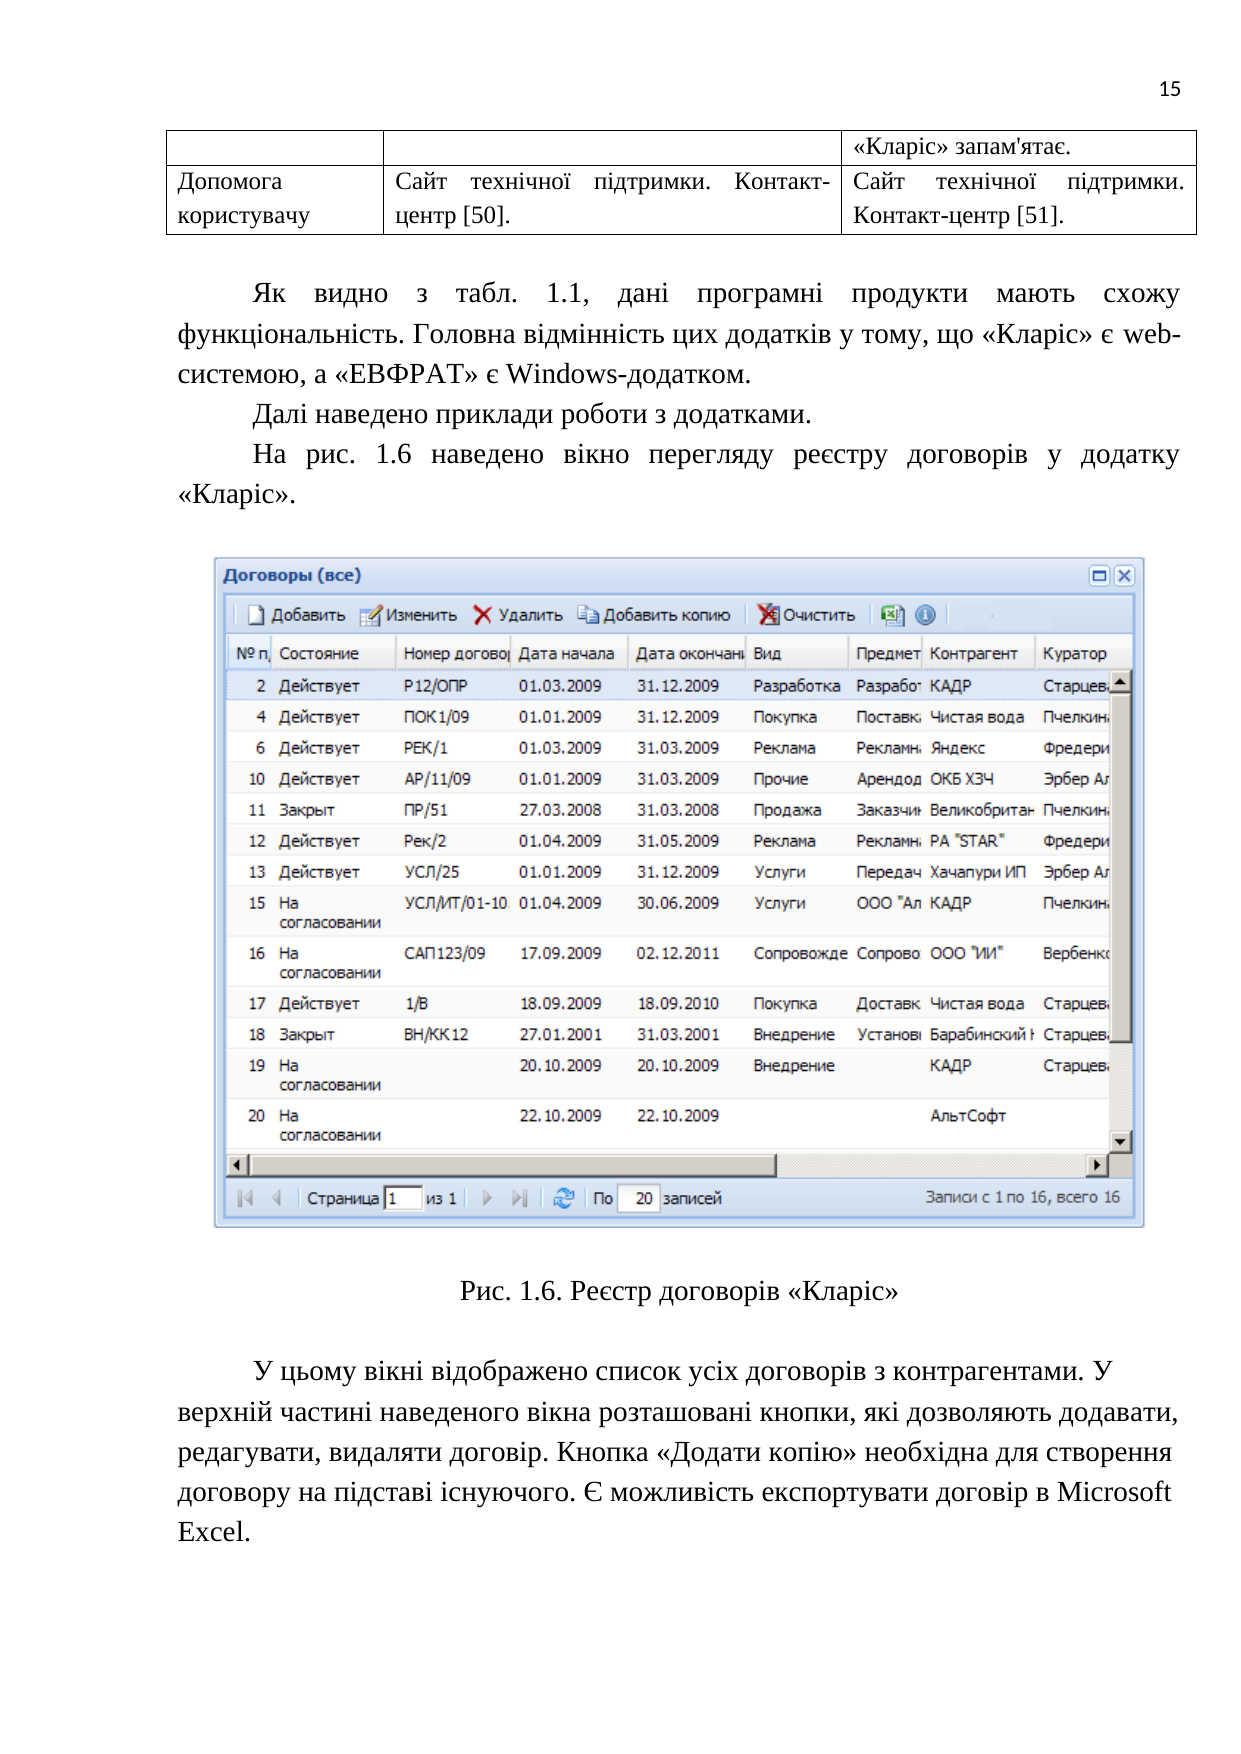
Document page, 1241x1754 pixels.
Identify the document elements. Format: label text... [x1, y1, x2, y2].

text У цьому вікні відображено список усіх договорів з контрагентами. У верхній частині наведеного вікна розташовані кнопки, які дозволяють додавати, редагувати, видаляти договір. Кнопка «Додати копію» необхідна для створення договору на підставі існуючого. Є можливість експортувати договір в Microsoft Excel. [177, 1353, 1181, 1548]
table_cell Сайт технічної підтримки. Контакт-центр [50]. [384, 166, 841, 234]
text Рис. 1.6. Реєстр договорів «Кларіс» [177, 1273, 1181, 1307]
table_cell Допомога користувачу [167, 166, 383, 234]
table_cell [384, 131, 841, 165]
text На рис. 1.6 наведено вікно перегляду реєстру договорів у додатку «Кларіс». [177, 436, 1181, 510]
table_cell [167, 131, 383, 165]
table_cell Сайт технічної підтримки. Контакт-центр [51]. [842, 166, 1196, 234]
text Як видно з табл. 1.1, дані програмні продукти мають схожу функціональність. Головна відмінність цих додатків у тому, що «Кларіс» є web-системою, а «ЕВФРАТ» є Windows-додатком. [177, 276, 1181, 389]
picture [213, 557, 1146, 1228]
text Далі наведено приклади роботи з додатками. [177, 396, 1181, 430]
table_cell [842, 131, 1196, 165]
